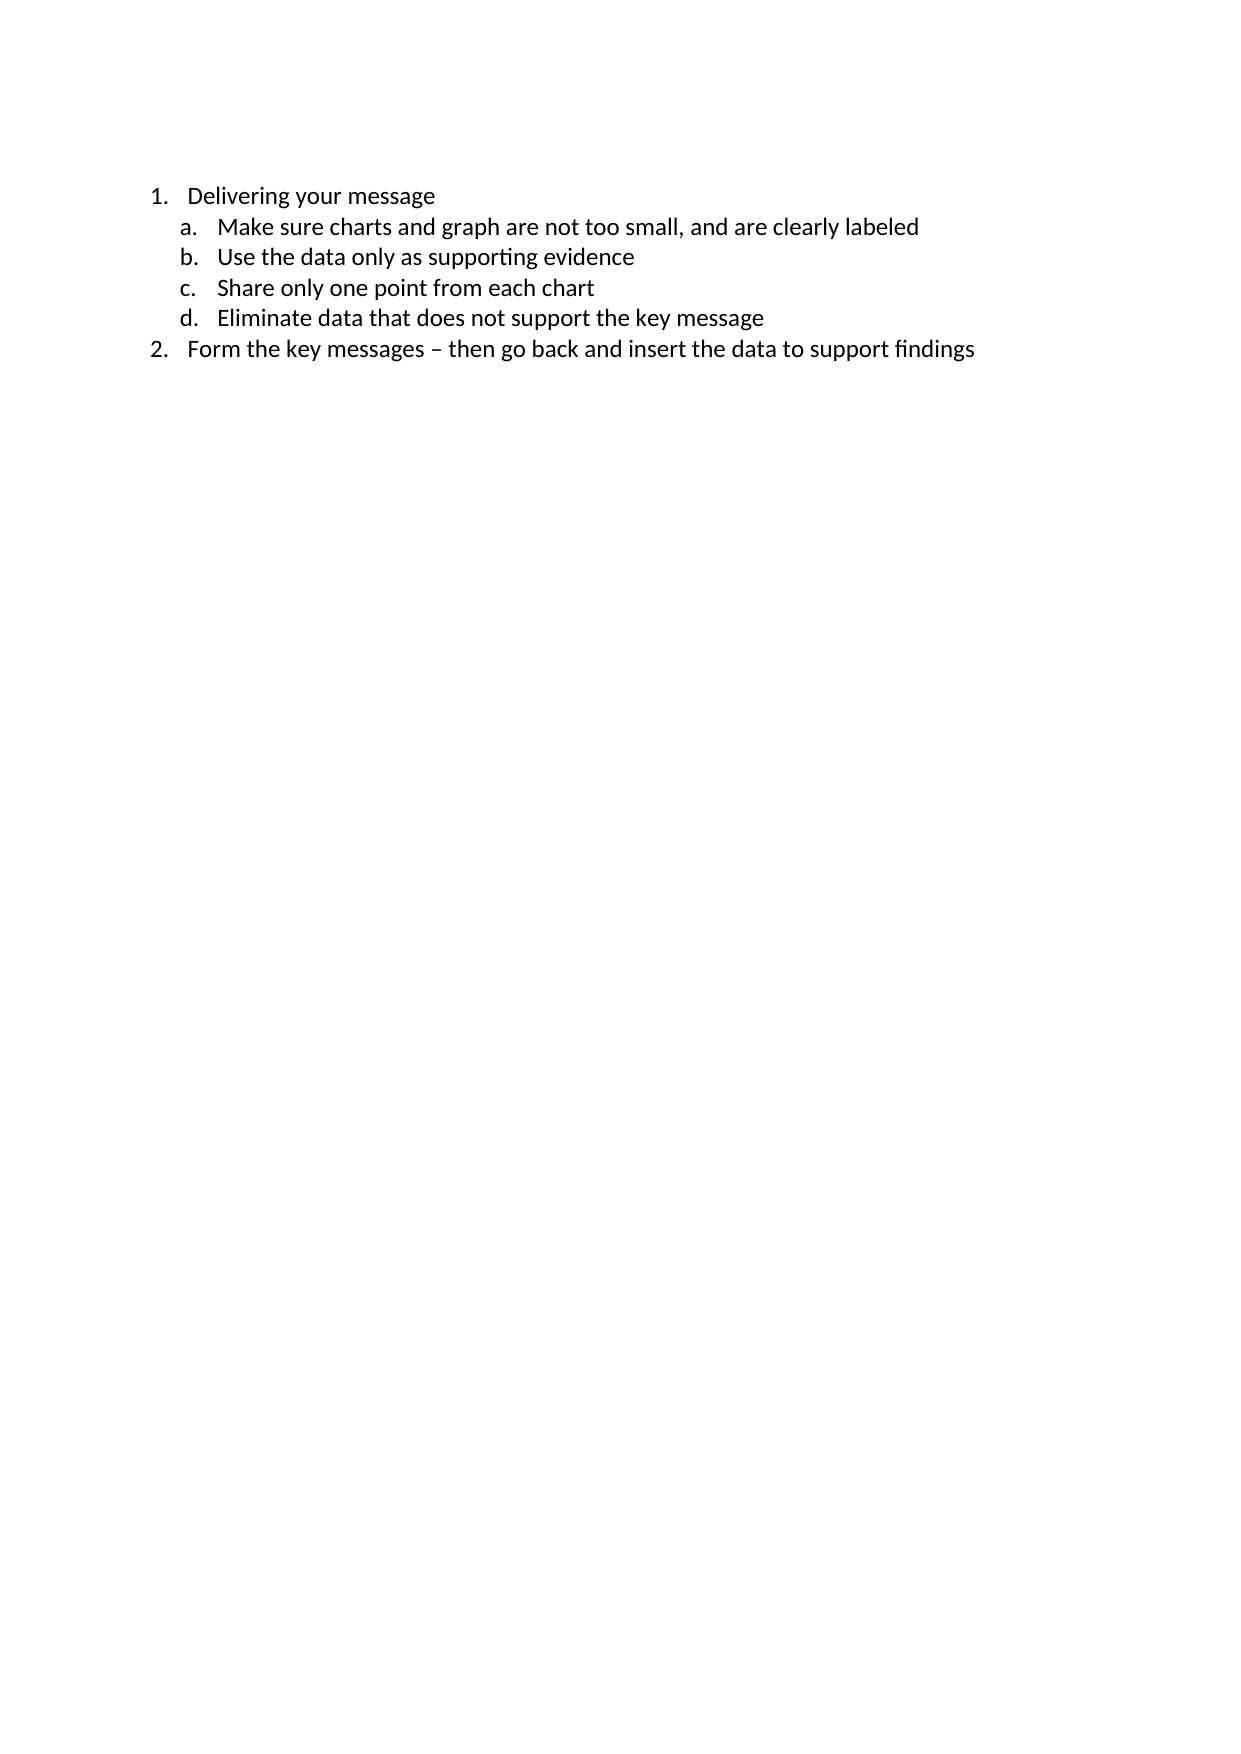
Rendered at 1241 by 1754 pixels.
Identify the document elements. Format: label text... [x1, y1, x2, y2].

list Form the key messages – then go back and insert the data to support findings [150, 333, 1090, 364]
list Make sure charts and graph are not too small, and are clearly labeled [179, 211, 1090, 242]
list Use the data only as supporting evidence [179, 242, 1090, 272]
list Eliminate data that does not support the key message [179, 303, 1090, 333]
list Share only one point from each chart [179, 272, 1090, 303]
list Delivering your message [150, 181, 1090, 211]
